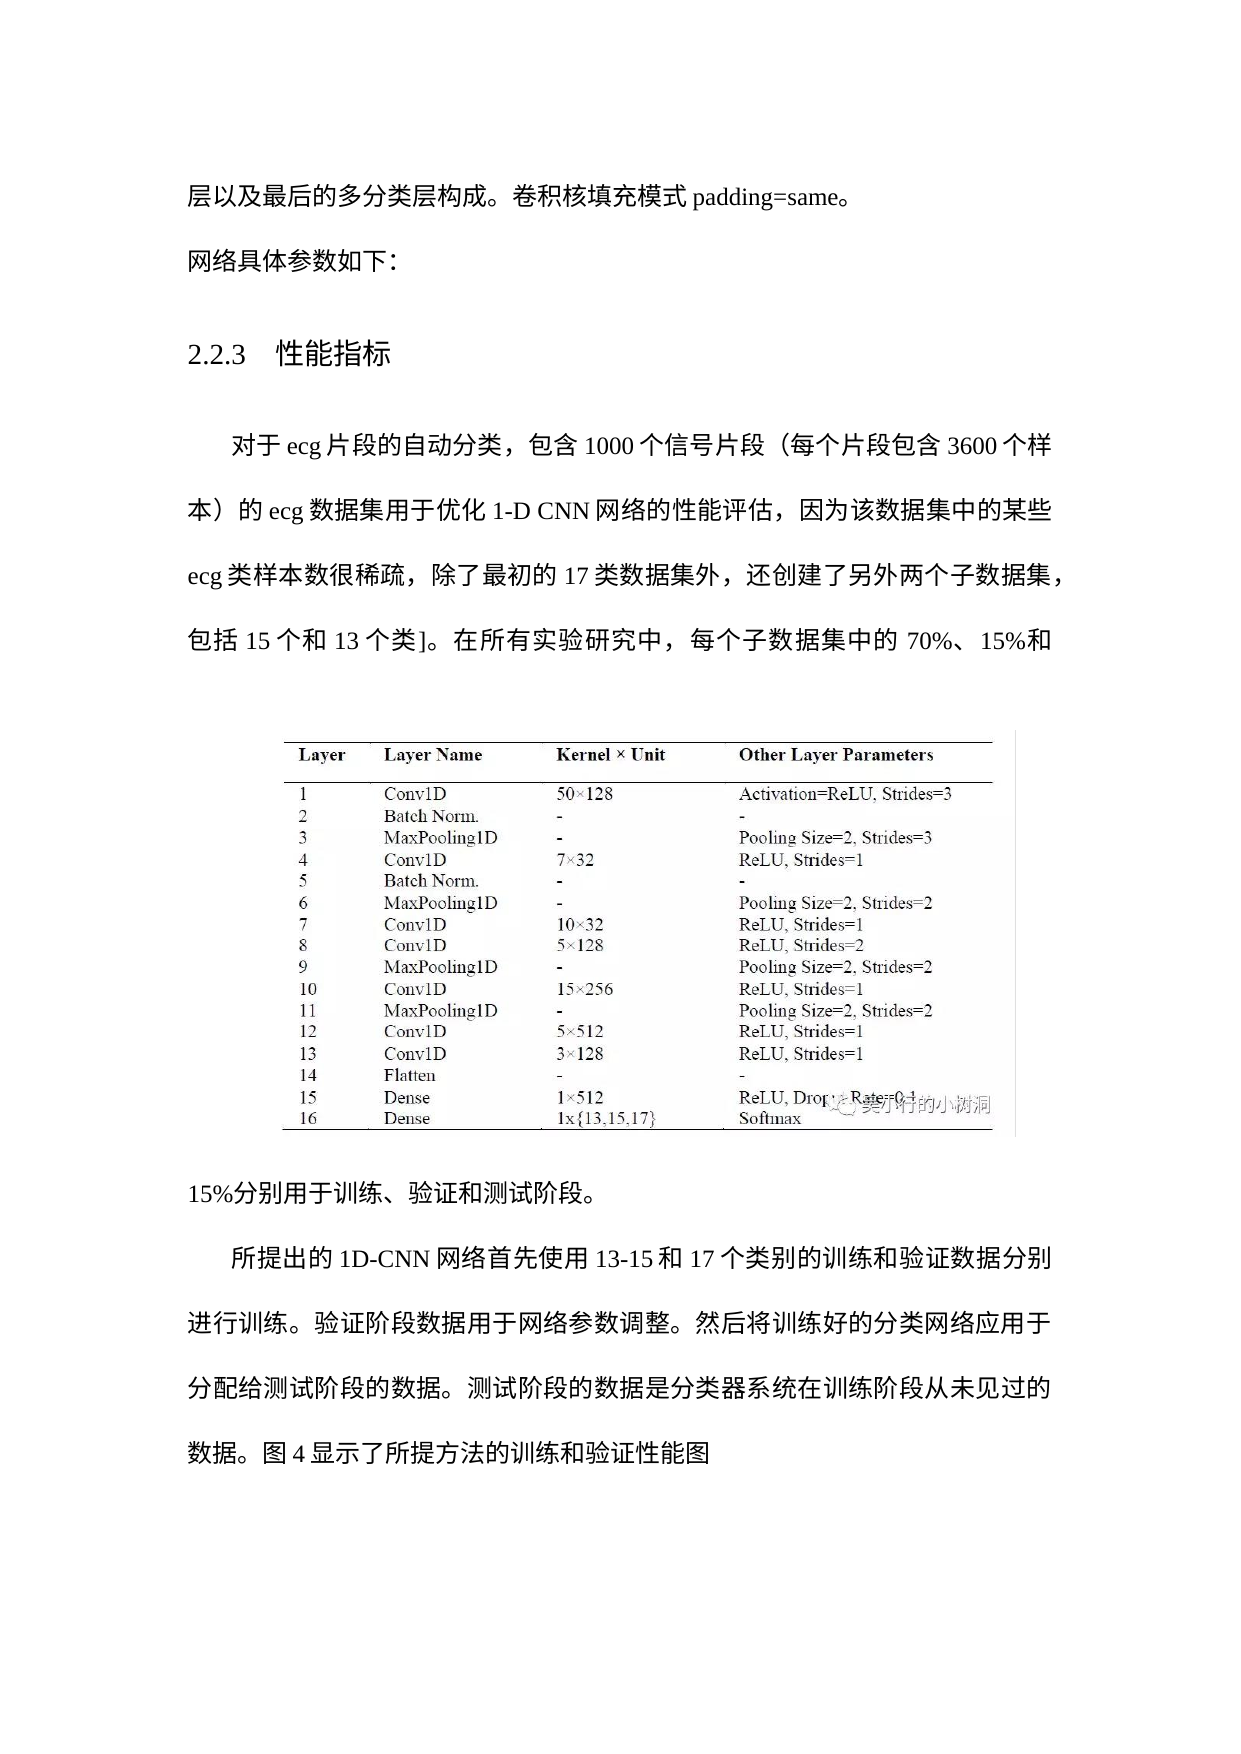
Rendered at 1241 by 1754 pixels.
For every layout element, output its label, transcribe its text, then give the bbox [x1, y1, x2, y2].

text 网络具体参数如下： [187, 227, 1053, 292]
text 所提出的1D-CNN网络首先使用13-15和17个类别的训练和验证数据分别进行训练。验证阶段数据用于网络参数调整。然后将训练好的分类网络应用于分配给测试阶段的数据。测试阶段的数据是分类器系统在训练阶段从未见过的数据。图4显示了所提方法的训练和验证性能图 [187, 1224, 1053, 1484]
subtitle 性能指标 [187, 319, 1053, 384]
text 由7个一维卷积层，4个最大化池，2个标准化层，1个平展层，1个全连接层以及最后的多分类层构成。卷积核填充模式padding=same。 [187, 162, 1053, 227]
picture [262, 730, 1016, 1137]
